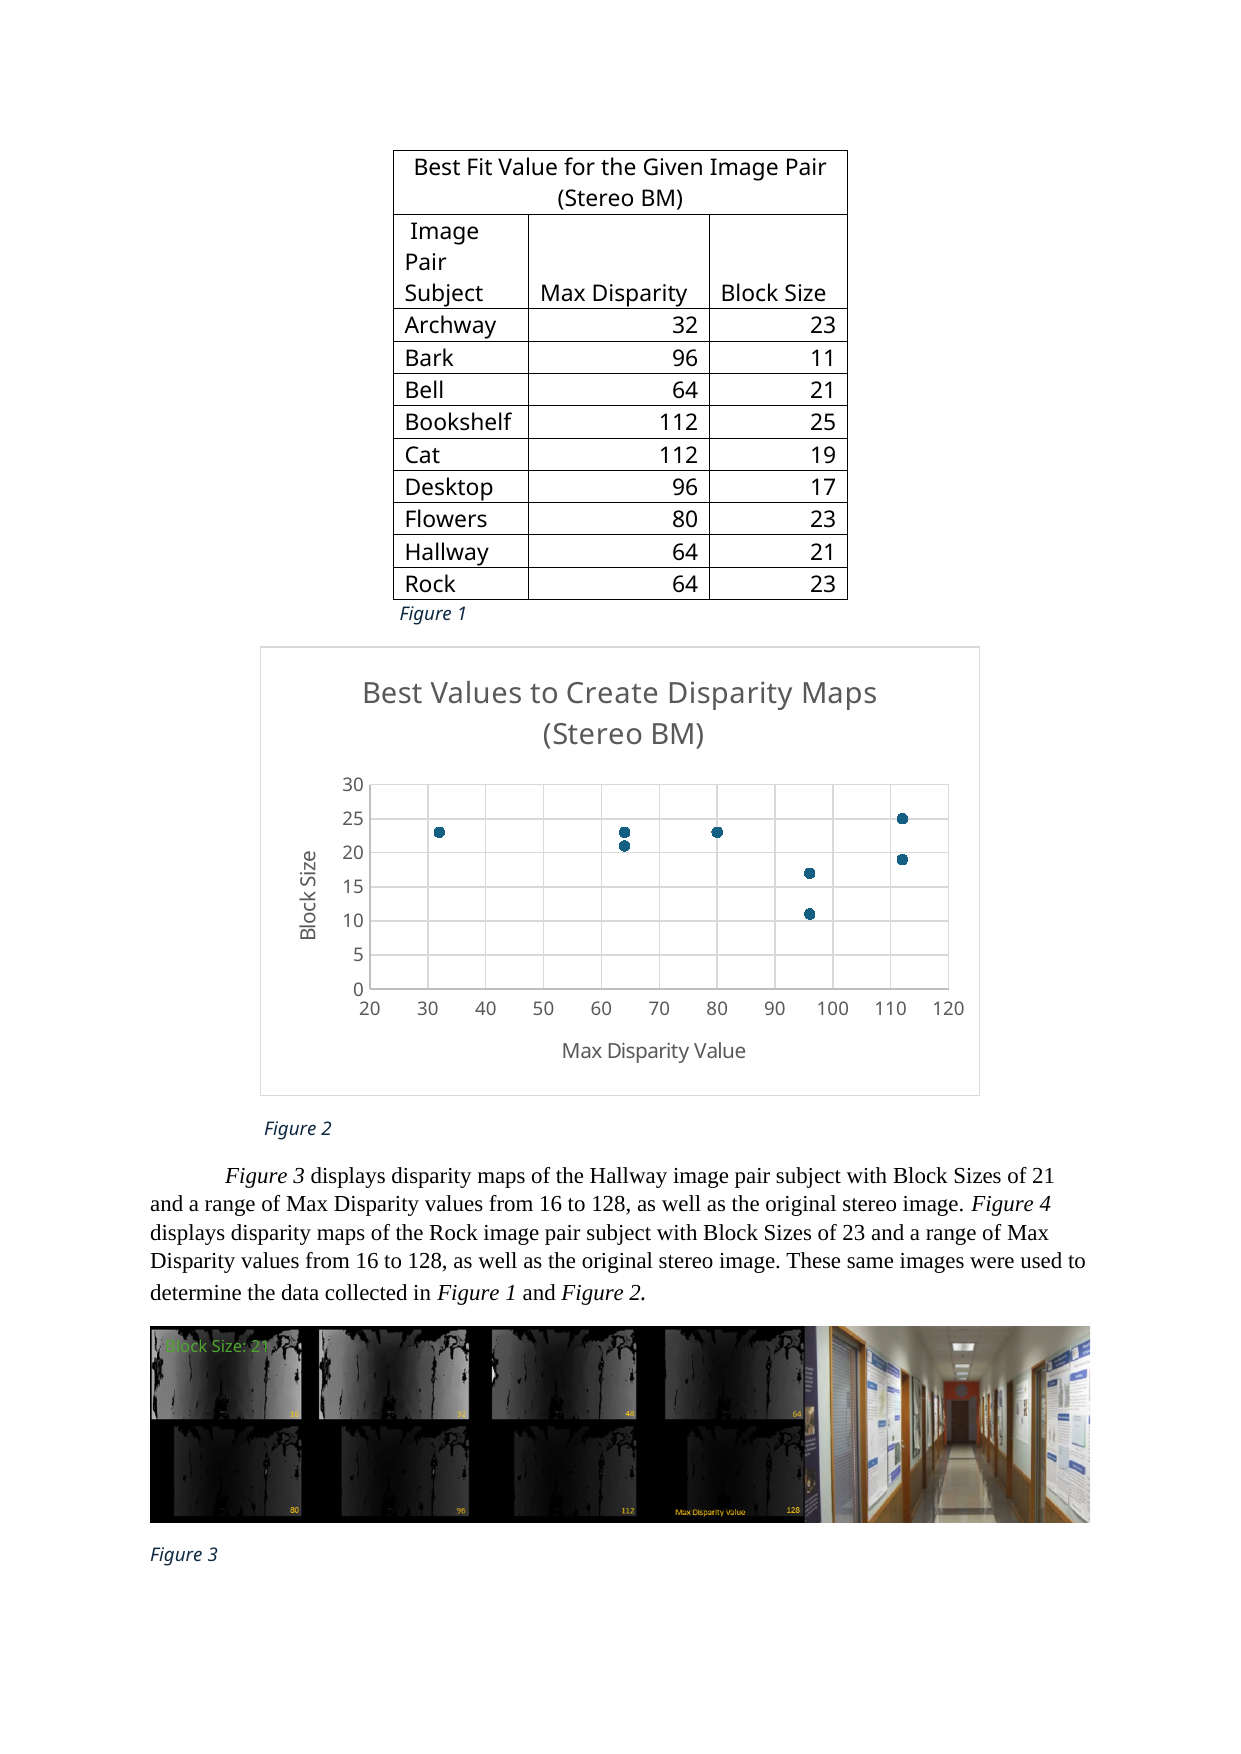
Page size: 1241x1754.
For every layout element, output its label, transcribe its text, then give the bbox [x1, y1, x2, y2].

table_cell Bark [394, 342, 528, 373]
text Figure 2 [225, 1116, 1090, 1141]
table_cell 17 [710, 471, 847, 502]
table_cell Hallway [394, 535, 528, 567]
picture [150, 1326, 1091, 1523]
table_cell 64 [529, 374, 709, 405]
table_cell 23 [710, 309, 847, 341]
table_cell 23 [710, 568, 847, 599]
table_cell 11 [710, 342, 847, 373]
table_cell Bookshelf [394, 406, 528, 437]
table_cell 96 [529, 471, 709, 502]
text Figure 1 [300, 600, 1090, 626]
table_cell Desktop [394, 471, 528, 502]
table_cell Block Size [710, 215, 847, 308]
table_cell 112 [529, 439, 709, 470]
table_cell 112 [529, 406, 709, 437]
table_cell 64 [529, 568, 709, 599]
table_cell Rock [394, 568, 528, 599]
text Figure 3 displays disparity maps of the Hallway image pair subject with Block Sizes of 21 and a range of Max Disparity values from 16 to 128, as well as the original stereo image. Figure 4 displays disparity maps of the Rock image pair subject with Block Sizes of 23 and a range of Max Disparity values from 16 to 128, as well as the original stereo image. These same images were used to determine the data collected in Figure 1 and Figure 2. [150, 1162, 1090, 1307]
table_cell Archway [394, 309, 528, 341]
table_cell 21 [710, 535, 847, 567]
table_cell 25 [710, 406, 847, 437]
table_header Best Fit Value for the Given Image Pair (Stereo BM) [394, 151, 847, 213]
table_cell 23 [710, 503, 847, 534]
table_cell Image Pair Subject [394, 215, 528, 308]
table_cell Cat [394, 439, 528, 470]
table_cell Flowers [394, 503, 528, 534]
table_cell 19 [710, 439, 847, 470]
table_cell 32 [529, 309, 709, 341]
text Figure 3 [150, 1542, 1090, 1567]
table_cell 96 [529, 342, 709, 373]
table_cell 21 [710, 374, 847, 405]
table_cell 64 [529, 535, 709, 567]
table_cell Max Disparity [529, 215, 709, 308]
table_cell Bell [394, 374, 528, 405]
table_cell 80 [529, 503, 709, 534]
